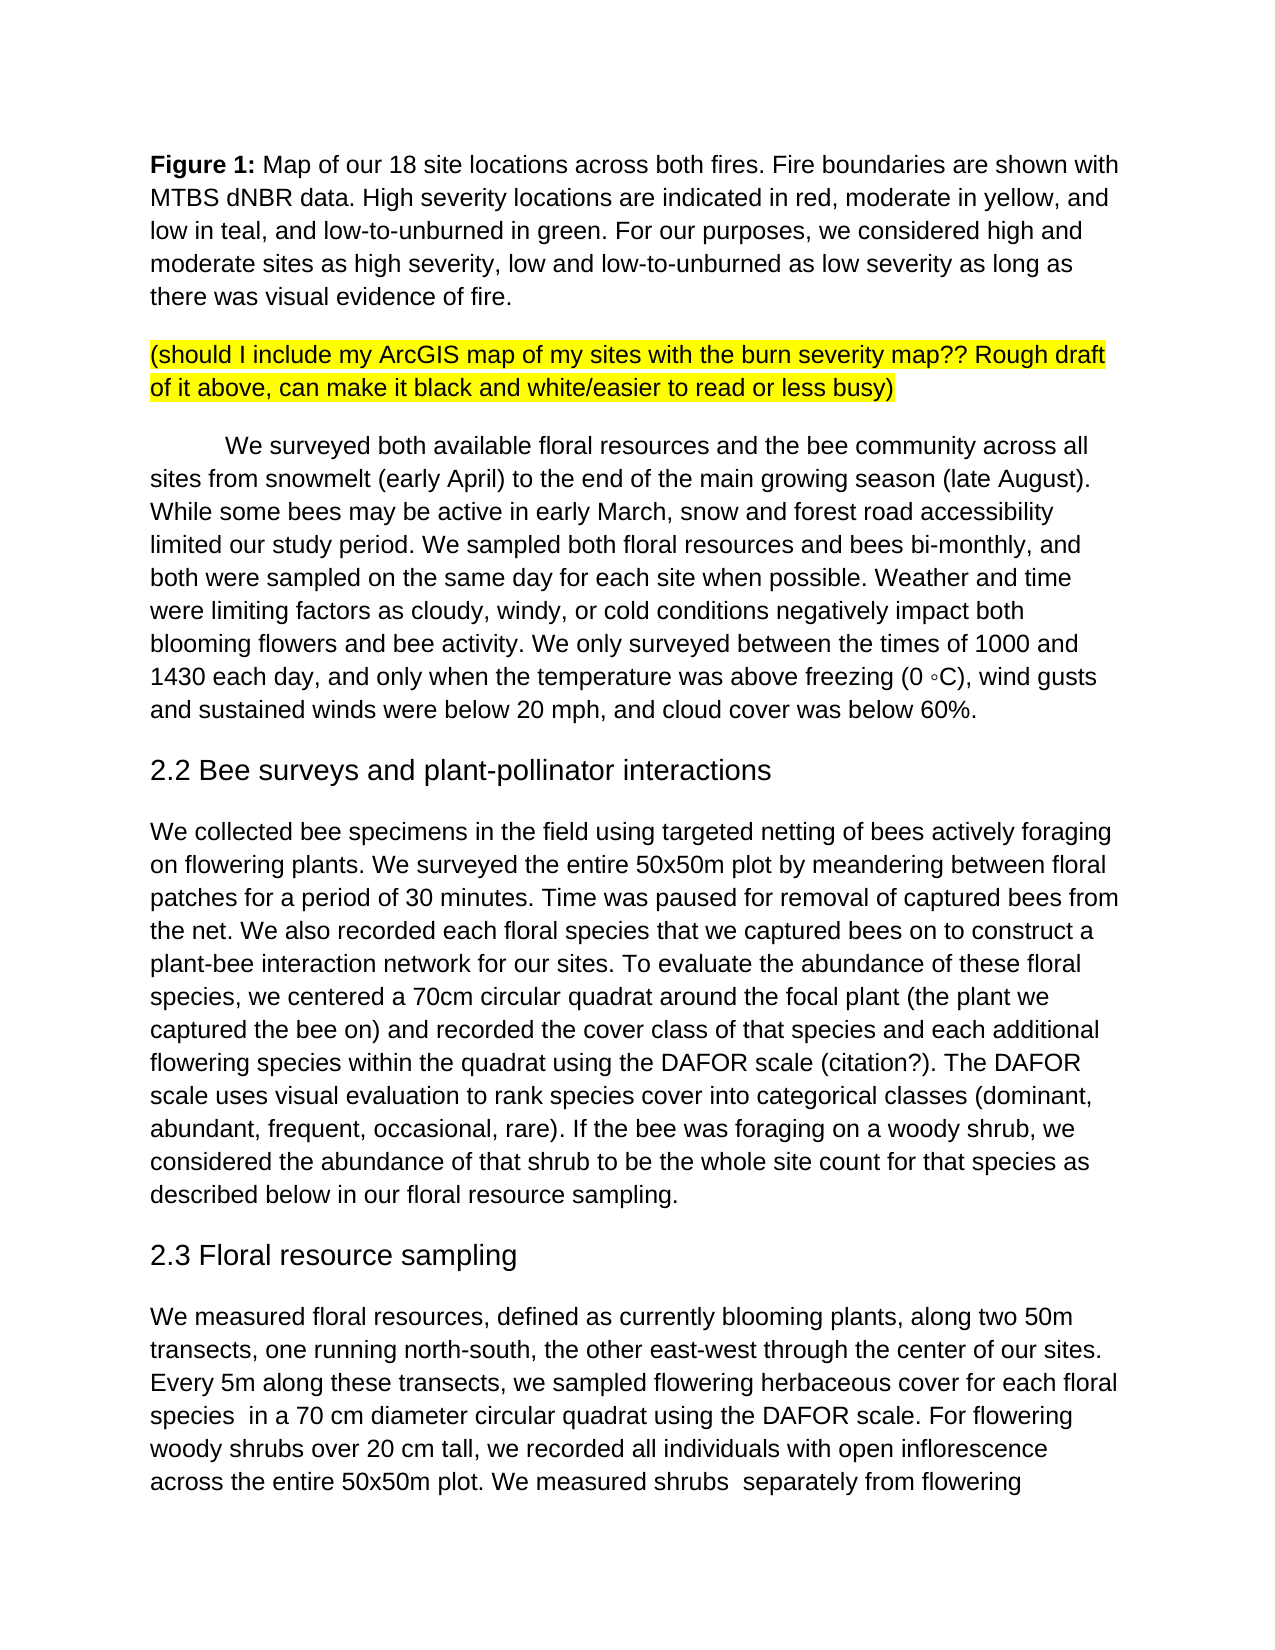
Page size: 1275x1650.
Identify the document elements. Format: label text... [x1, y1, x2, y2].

text We surveyed both available floral resources and the bee community across all sites from snowmelt (early April) to the end of the main growing season (late August). While some bees may be active in early March, snow and forest road accessibility limited our study period. We sampled both floral resources and bees bi-monthly, and both were sampled on the same day for each site when possible. Weather and time were limiting factors as cloudy, windy, or cold conditions negatively impact both blooming flowers and bee activity. We only surveyed between the times of 1000 and 1430 each day, and only when the temperature was above freezing (0 ◦C), wind gusts and sustained winds were below 20 mph, and cloud cover was below 60%. [150, 431, 1125, 724]
text (should I include my ArcGIS map of my sites with the burn severity map?? Rough draft of it above, can make it black and white/easier to read or less busy) [150, 340, 1125, 402]
text 2.3 Floral resource sampling [150, 1238, 1125, 1272]
text We collected bee specimens in the field using targeted netting of bees actively foraging on flowering plants. We surveyed the entire 50x50m plot by meandering between floral patches for a period of 30 minutes. Time was paused for removal of captured bees from the net. We also recorded each floral species that we captured bees on to construct a plant-bee interaction network for our sites. To evaluate the abundance of these floral species, we centered a 70cm circular quadrat around the focal plant (the plant we captured the bee on) and recorded the cover class of that species and each additional flowering species within the quadrat using the DAFOR scale (citation?). The DAFOR scale uses visual evaluation to rank species cover into categorical classes (dominant, abundant, frequent, occasional, rare). If the bee was foraging on a woody shrub, we considered the abundance of that shrub to be the whole site count for that species as described below in our floral resource sampling. [150, 817, 1125, 1209]
text Figure 1: Map of our 18 site locations across both fires. Fire boundaries are shown with MTBS dNBR data. High severity locations are indicated in red, moderate in yellow, and low in teal, and low-to-unburned in green. For our purposes, we considered high and moderate sites as high severity, low and low-to-unburned as low severity as long as there was visual evidence of fire. [150, 150, 1125, 311]
text 2.2 Bee surveys and plant-pollinator interactions [150, 753, 1125, 787]
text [150, 1302, 1125, 1496]
